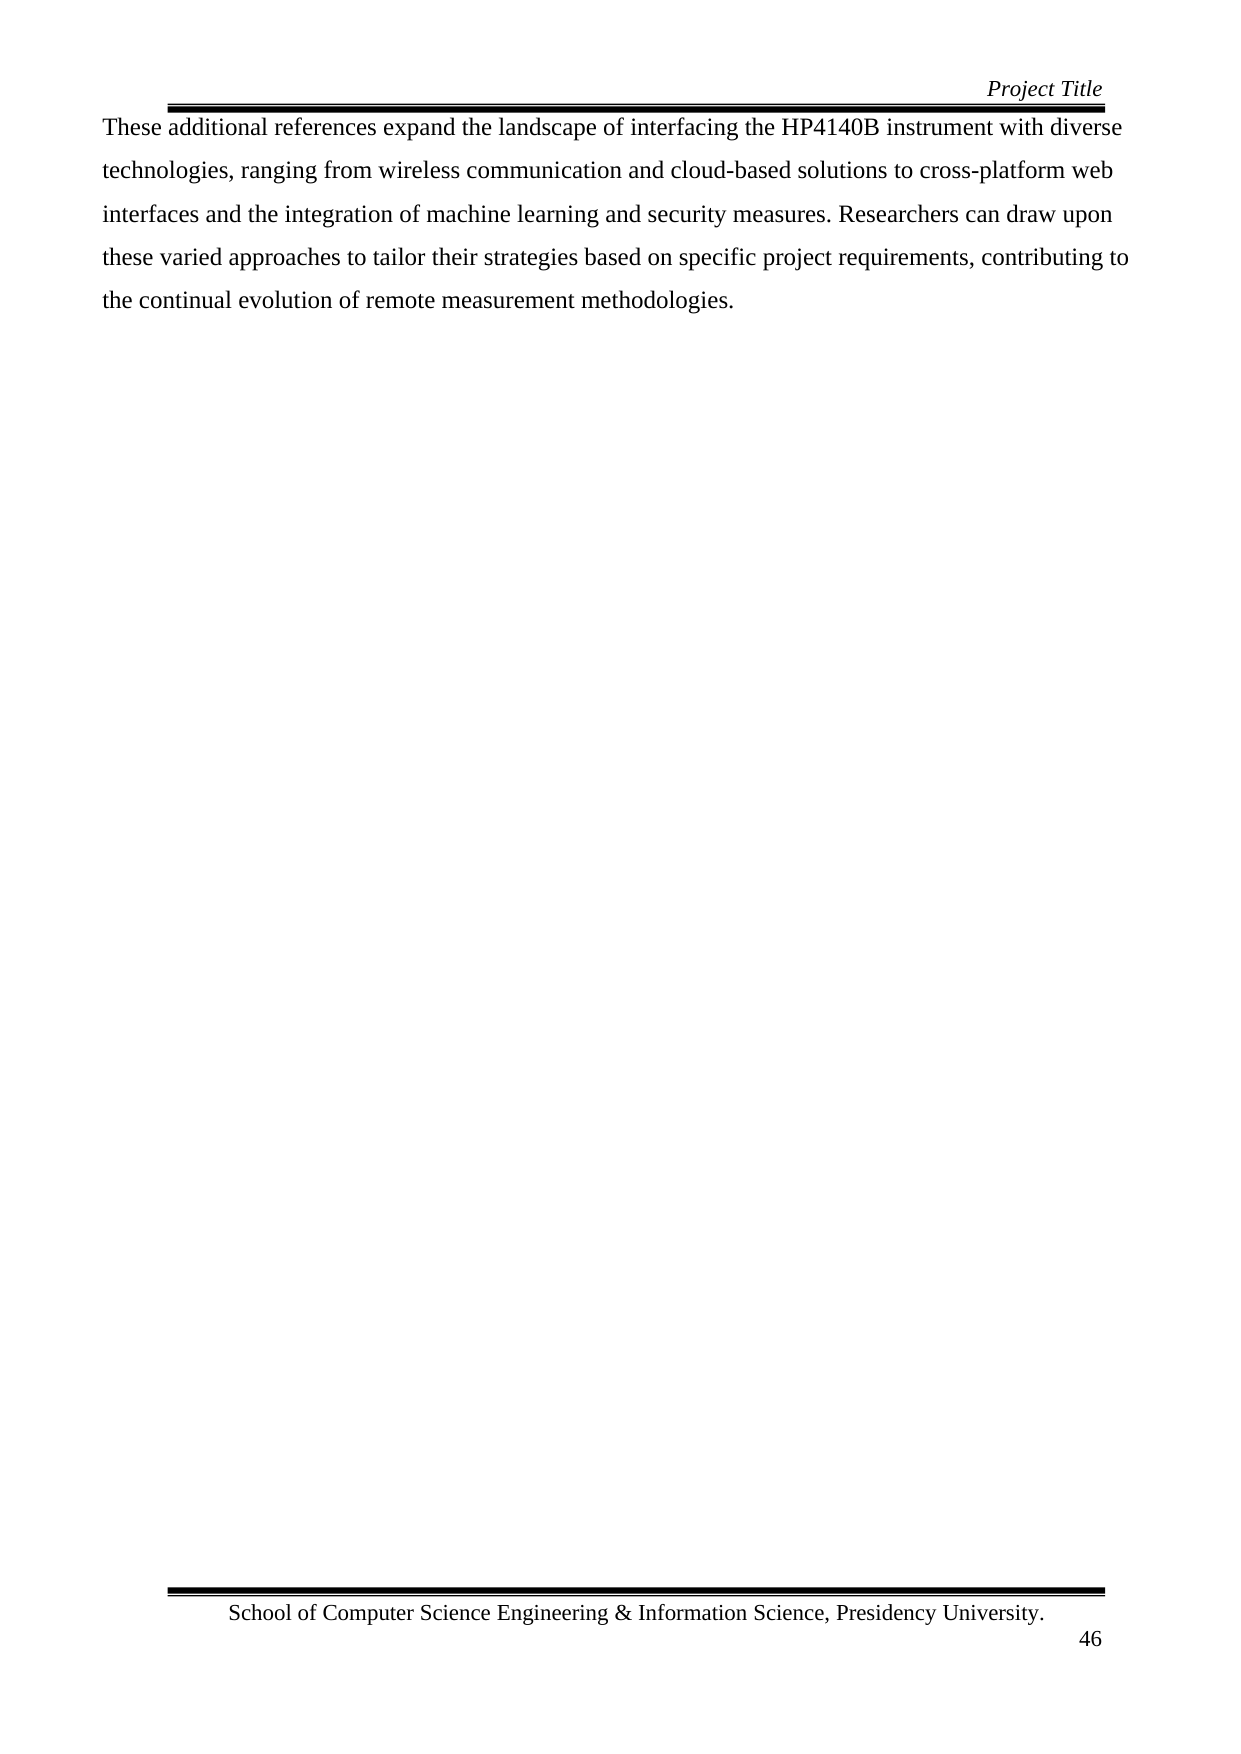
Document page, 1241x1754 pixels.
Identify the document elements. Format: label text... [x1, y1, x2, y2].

text These additional references expand the landscape of interfacing the HP4140B instrument with diverse technologies, ranging from wireless communication and cloud-based solutions to cross-platform web interfaces and the integration of machine learning and security measures. Researchers can draw upon these varied approaches to tailor their strategies based on specific project requirements, contributing to the continual evolution of remote measurement methodologies. [102, 112, 1140, 314]
